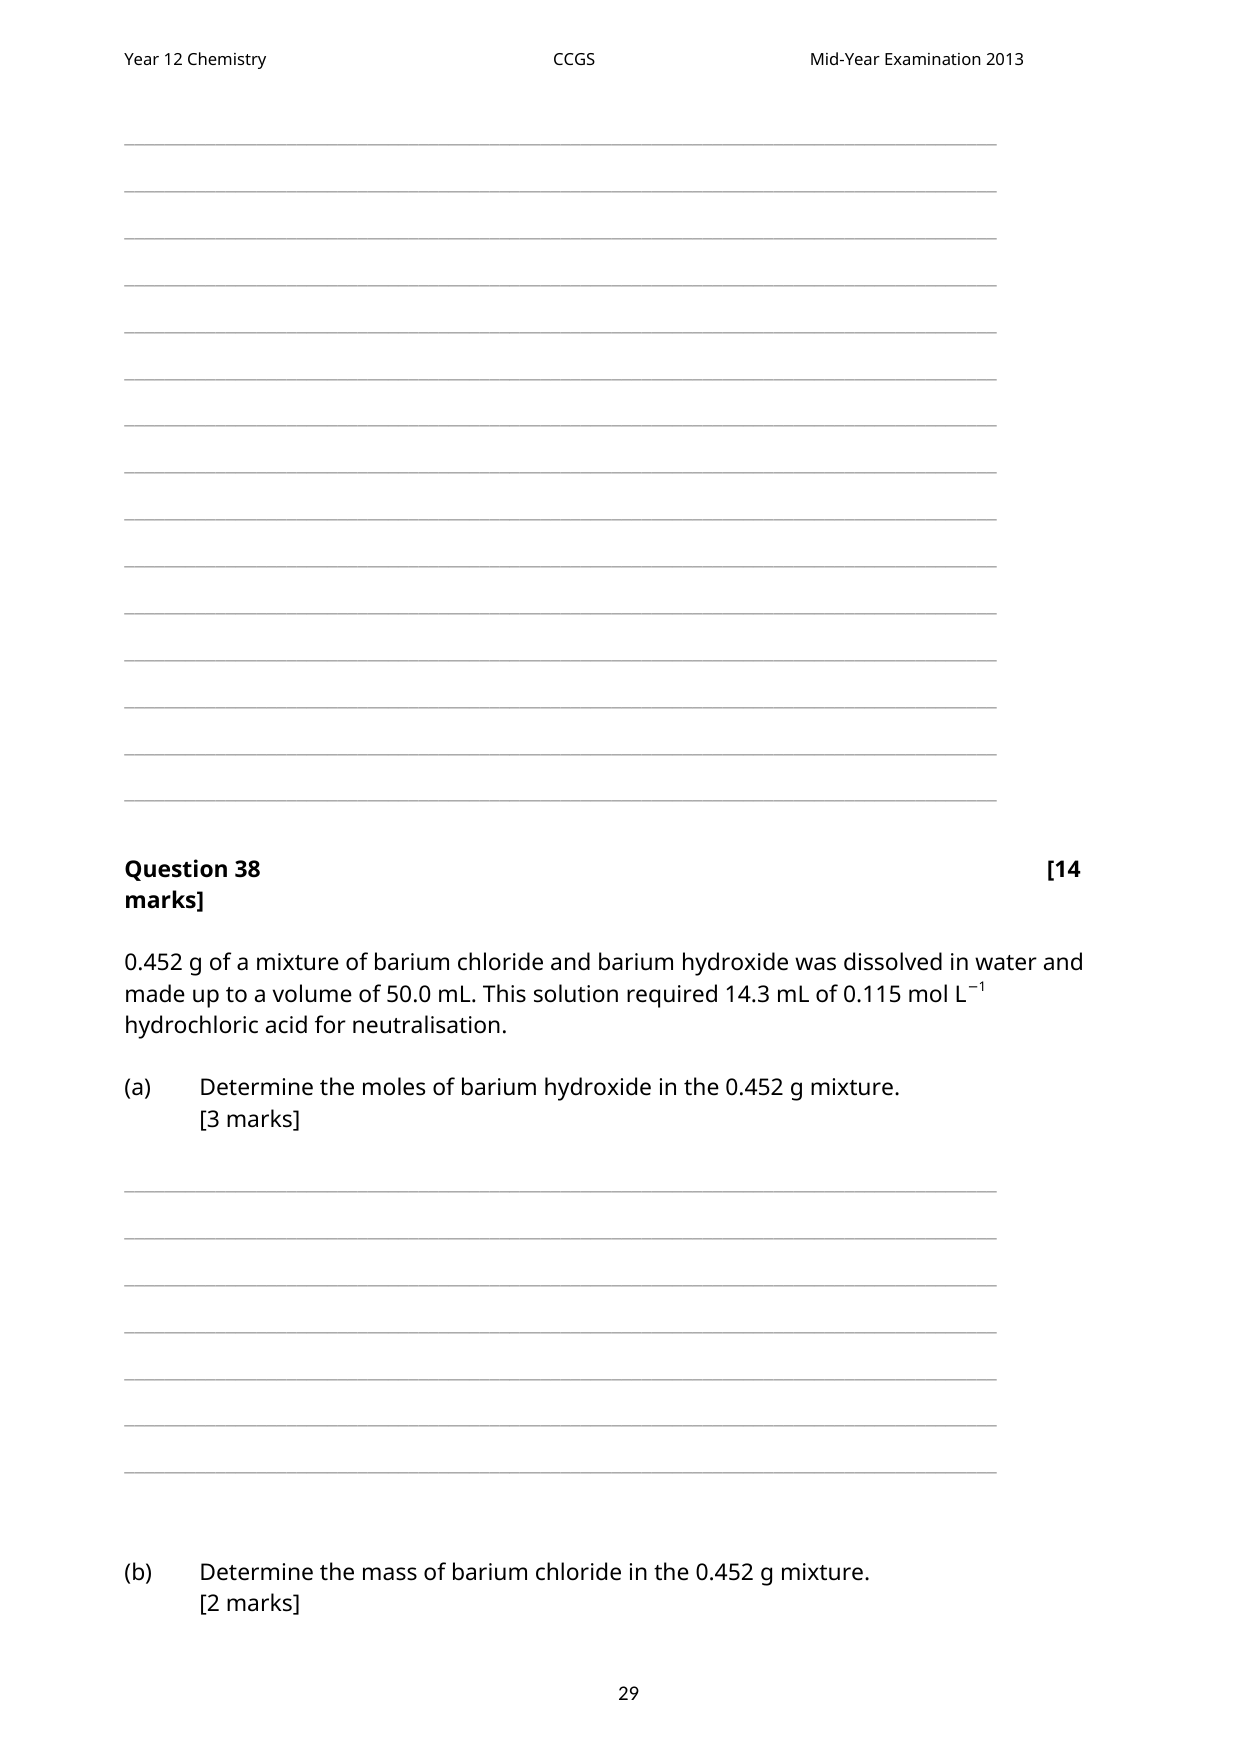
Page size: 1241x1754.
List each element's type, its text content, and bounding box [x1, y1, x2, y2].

text ______________________________________________________________________________________ [124, 1259, 1116, 1290]
text (b) Determine the mass of barium chloride in the 0.452 g mixture. [2 marks] [124, 1556, 1116, 1618]
text ______________________________________________________________________________________ [124, 399, 1116, 431]
text ______________________________________________________________________________________ [124, 259, 1116, 290]
text ______________________________________________________________________________________ [124, 540, 1116, 571]
text ______________________________________________________________________________________ [124, 587, 1116, 618]
text ______________________________________________________________________________________ [124, 727, 1116, 759]
text ______________________________________________________________________________________ [124, 1352, 1116, 1384]
text 0.452 g of a mixture of barium chloride and barium hydroxide was dissolved in water and made up to a volume of 50.0 mL. This solution required 14.3 mL of 0.115 mol L−1 hydrochloric acid for neutralisation. [124, 946, 1116, 1040]
text ______________________________________________________________________________________ [124, 212, 1116, 243]
text ______________________________________________________________________________________ [124, 634, 1116, 665]
text ______________________________________________________________________________________ [124, 306, 1116, 337]
text Question 38 [14 marks] [124, 852, 1116, 915]
text ______________________________________________________________________________________ [124, 1165, 1116, 1196]
text ______________________________________________________________________________________ [124, 352, 1116, 384]
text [124, 118, 1116, 149]
text ______________________________________________________________________________________ [124, 446, 1116, 477]
text ______________________________________________________________________________________ [124, 493, 1116, 524]
text ______________________________________________________________________________________ [124, 1212, 1116, 1243]
text ______________________________________________________________________________________ [124, 681, 1116, 712]
text (a) Determine the moles of barium hydroxide in the 0.452 g mixture. [3 marks] [124, 1071, 1116, 1134]
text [124, 1446, 1116, 1477]
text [124, 165, 1116, 196]
text ______________________________________________________________________________________ [124, 774, 1116, 806]
text ______________________________________________________________________________________ [124, 1306, 1116, 1337]
text ______________________________________________________________________________________ [124, 1399, 1116, 1431]
